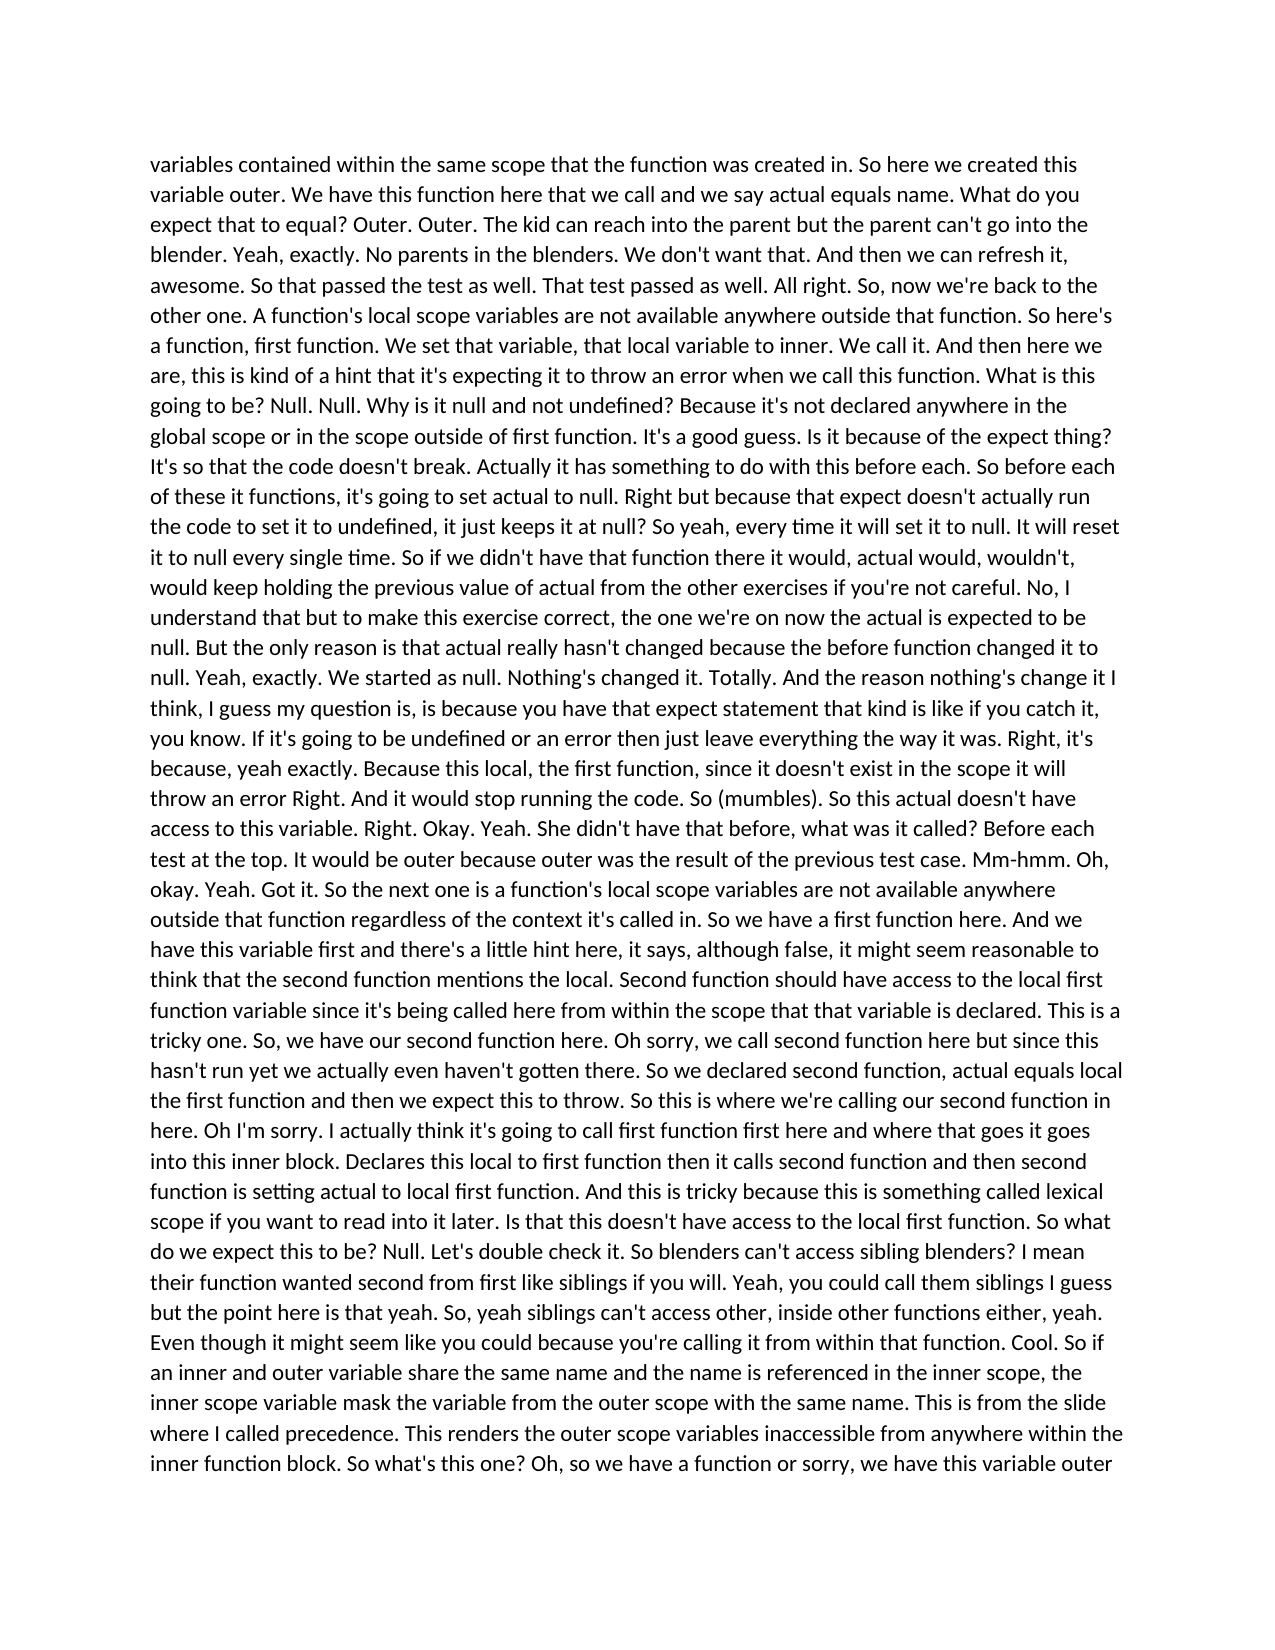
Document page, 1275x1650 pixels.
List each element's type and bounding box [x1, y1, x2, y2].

text [150, 150, 1125, 1477]
